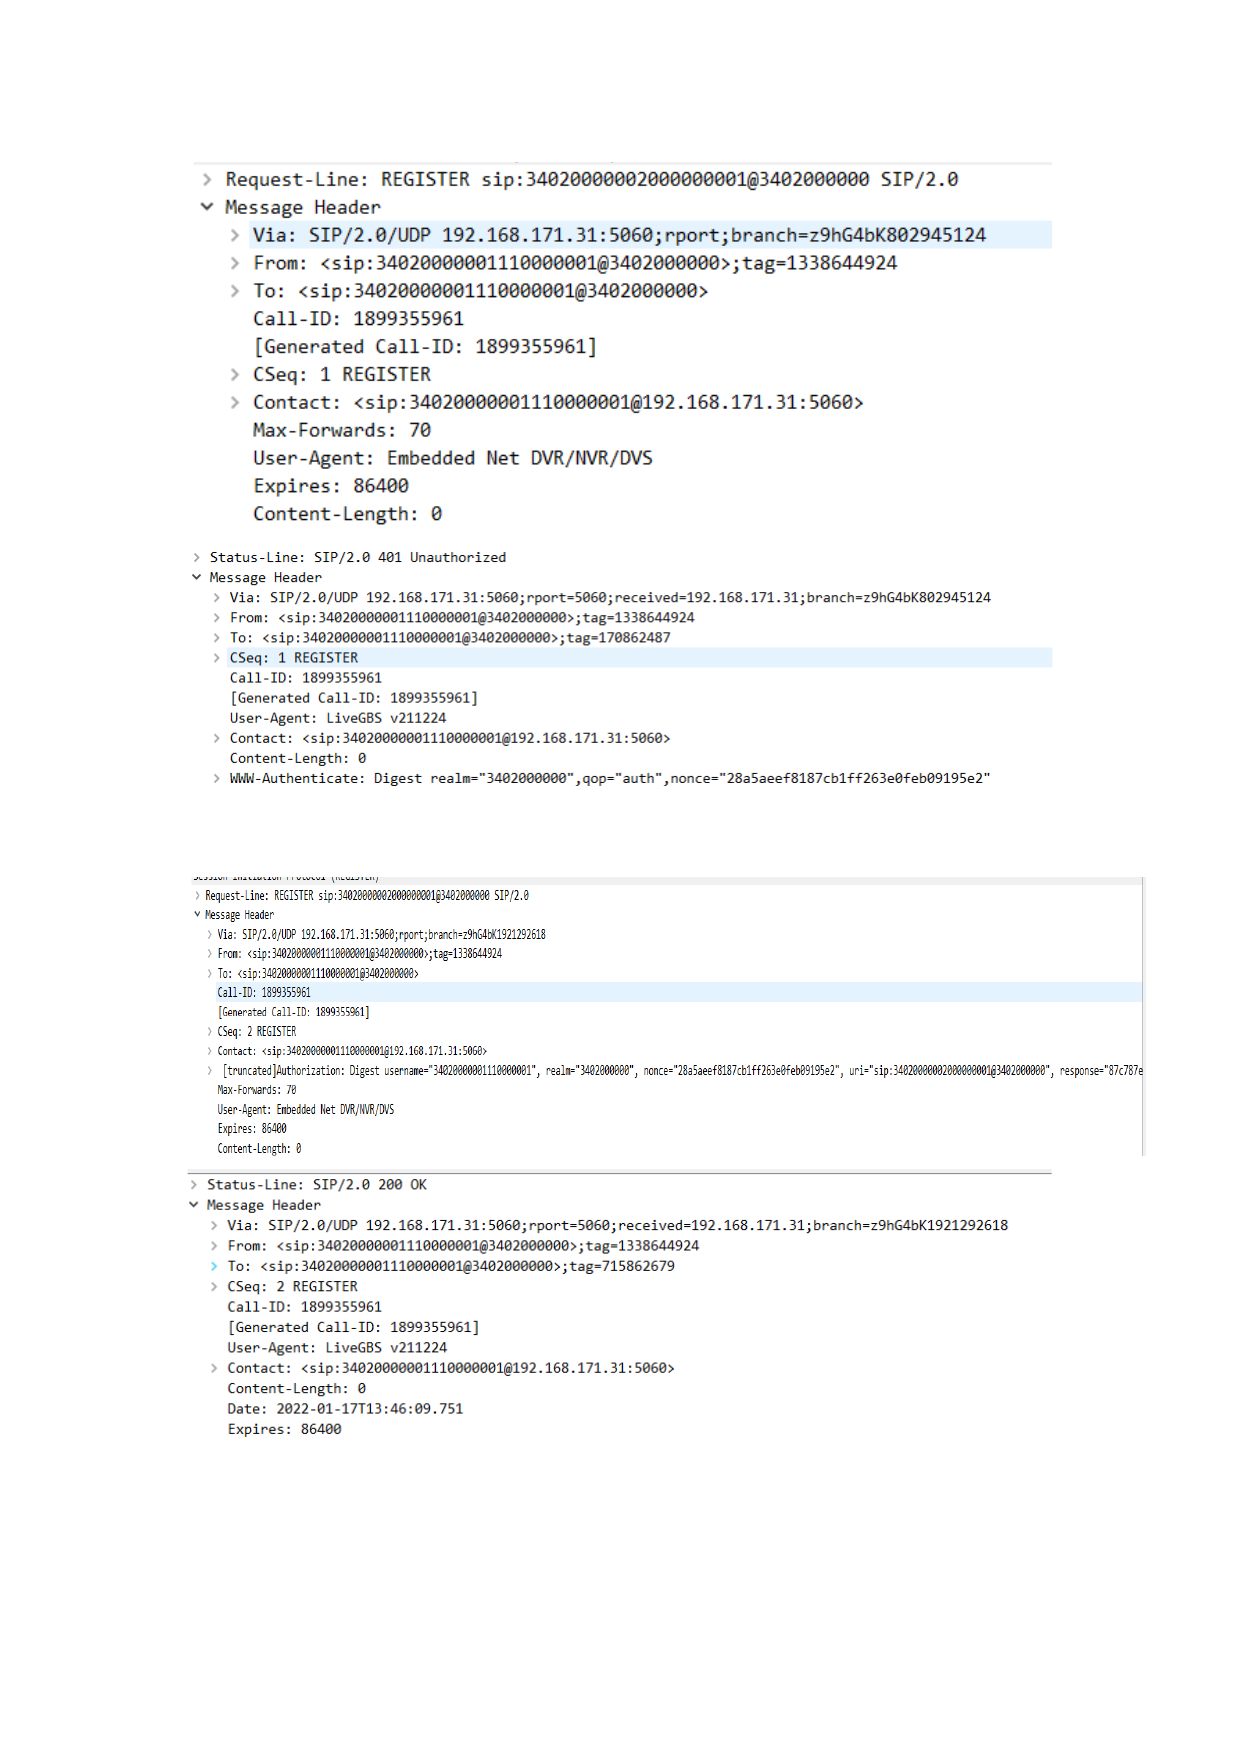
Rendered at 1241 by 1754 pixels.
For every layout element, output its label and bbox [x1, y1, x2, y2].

picture [187, 1169, 1052, 1438]
picture [187, 552, 1053, 792]
picture [187, 877, 1147, 1156]
picture [187, 162, 1053, 526]
